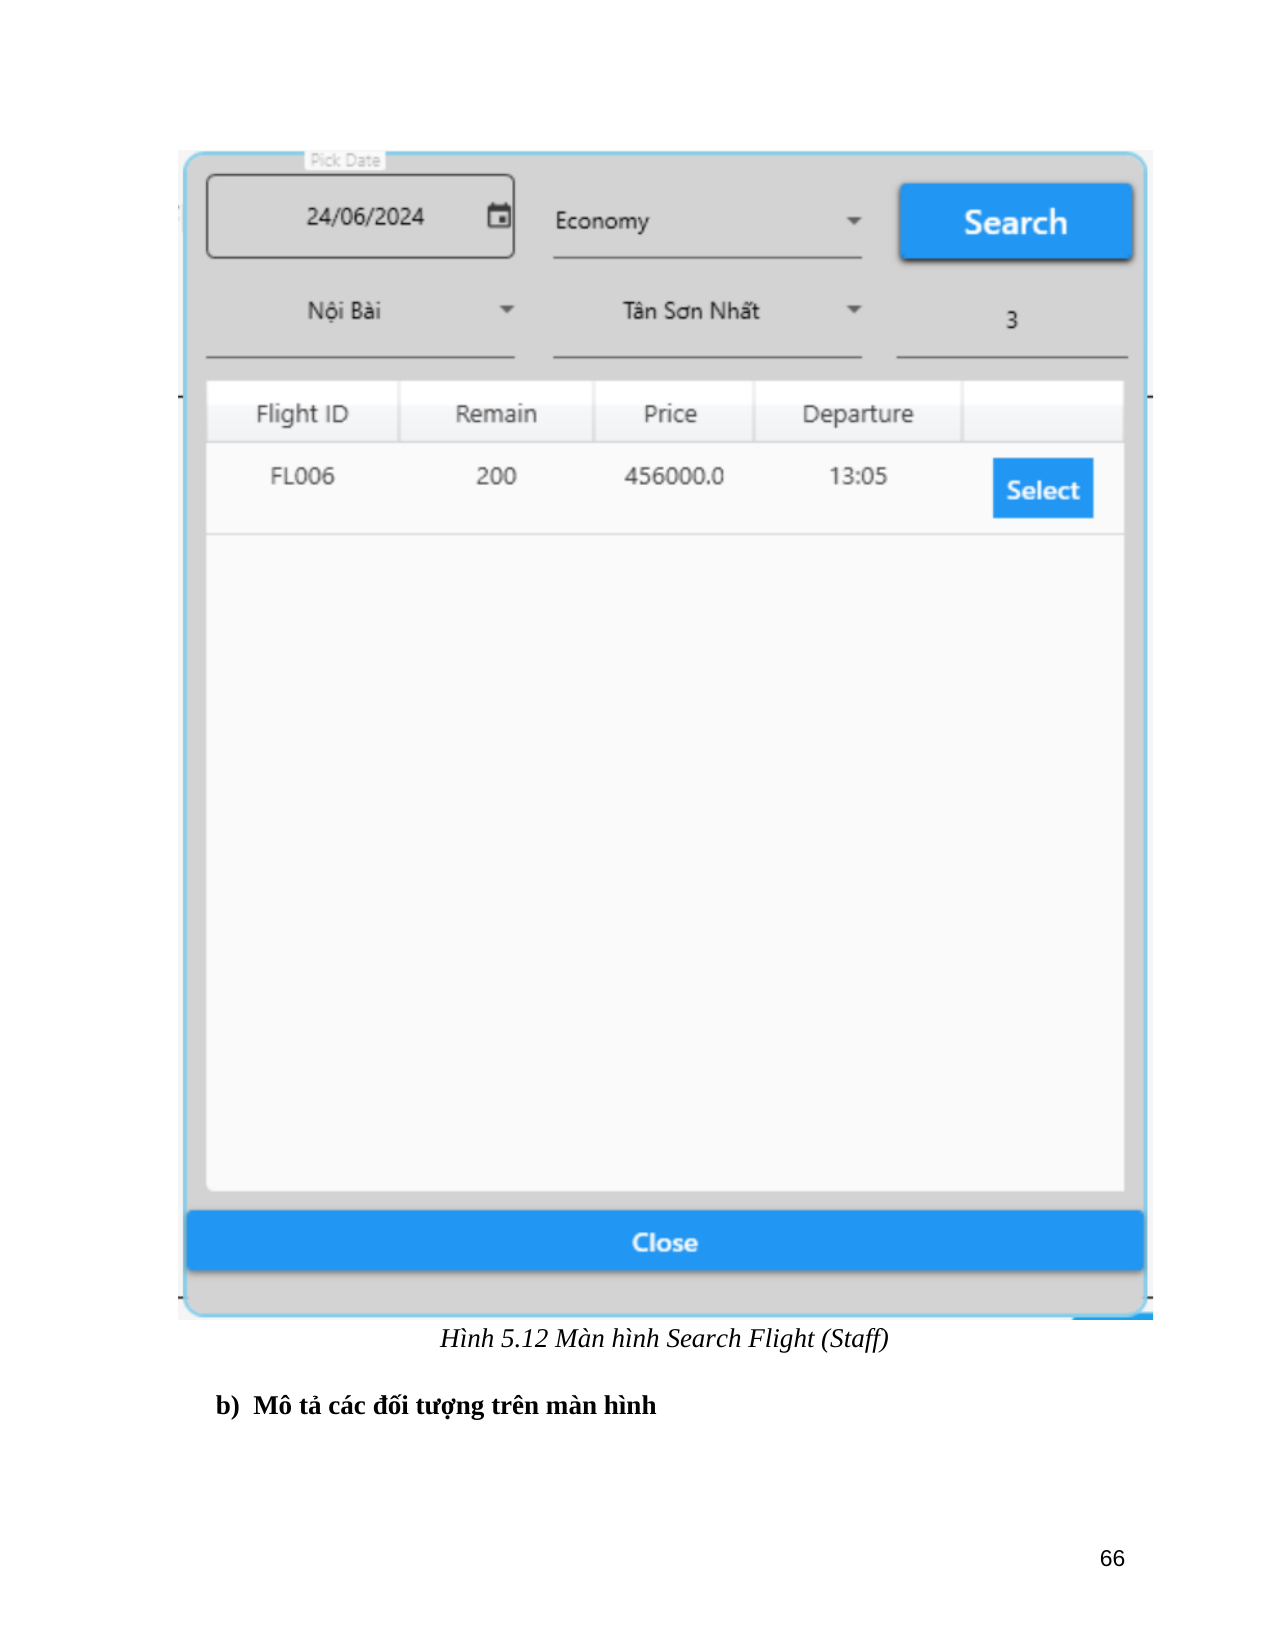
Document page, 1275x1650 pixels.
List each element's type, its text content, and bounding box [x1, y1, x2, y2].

list Mô tả các đối tượng trên màn hình [216, 1389, 1153, 1420]
picture [178, 150, 1154, 1320]
subtitle Hình 5.12 Màn hình Search Flight (Staff) [178, 1322, 1153, 1353]
